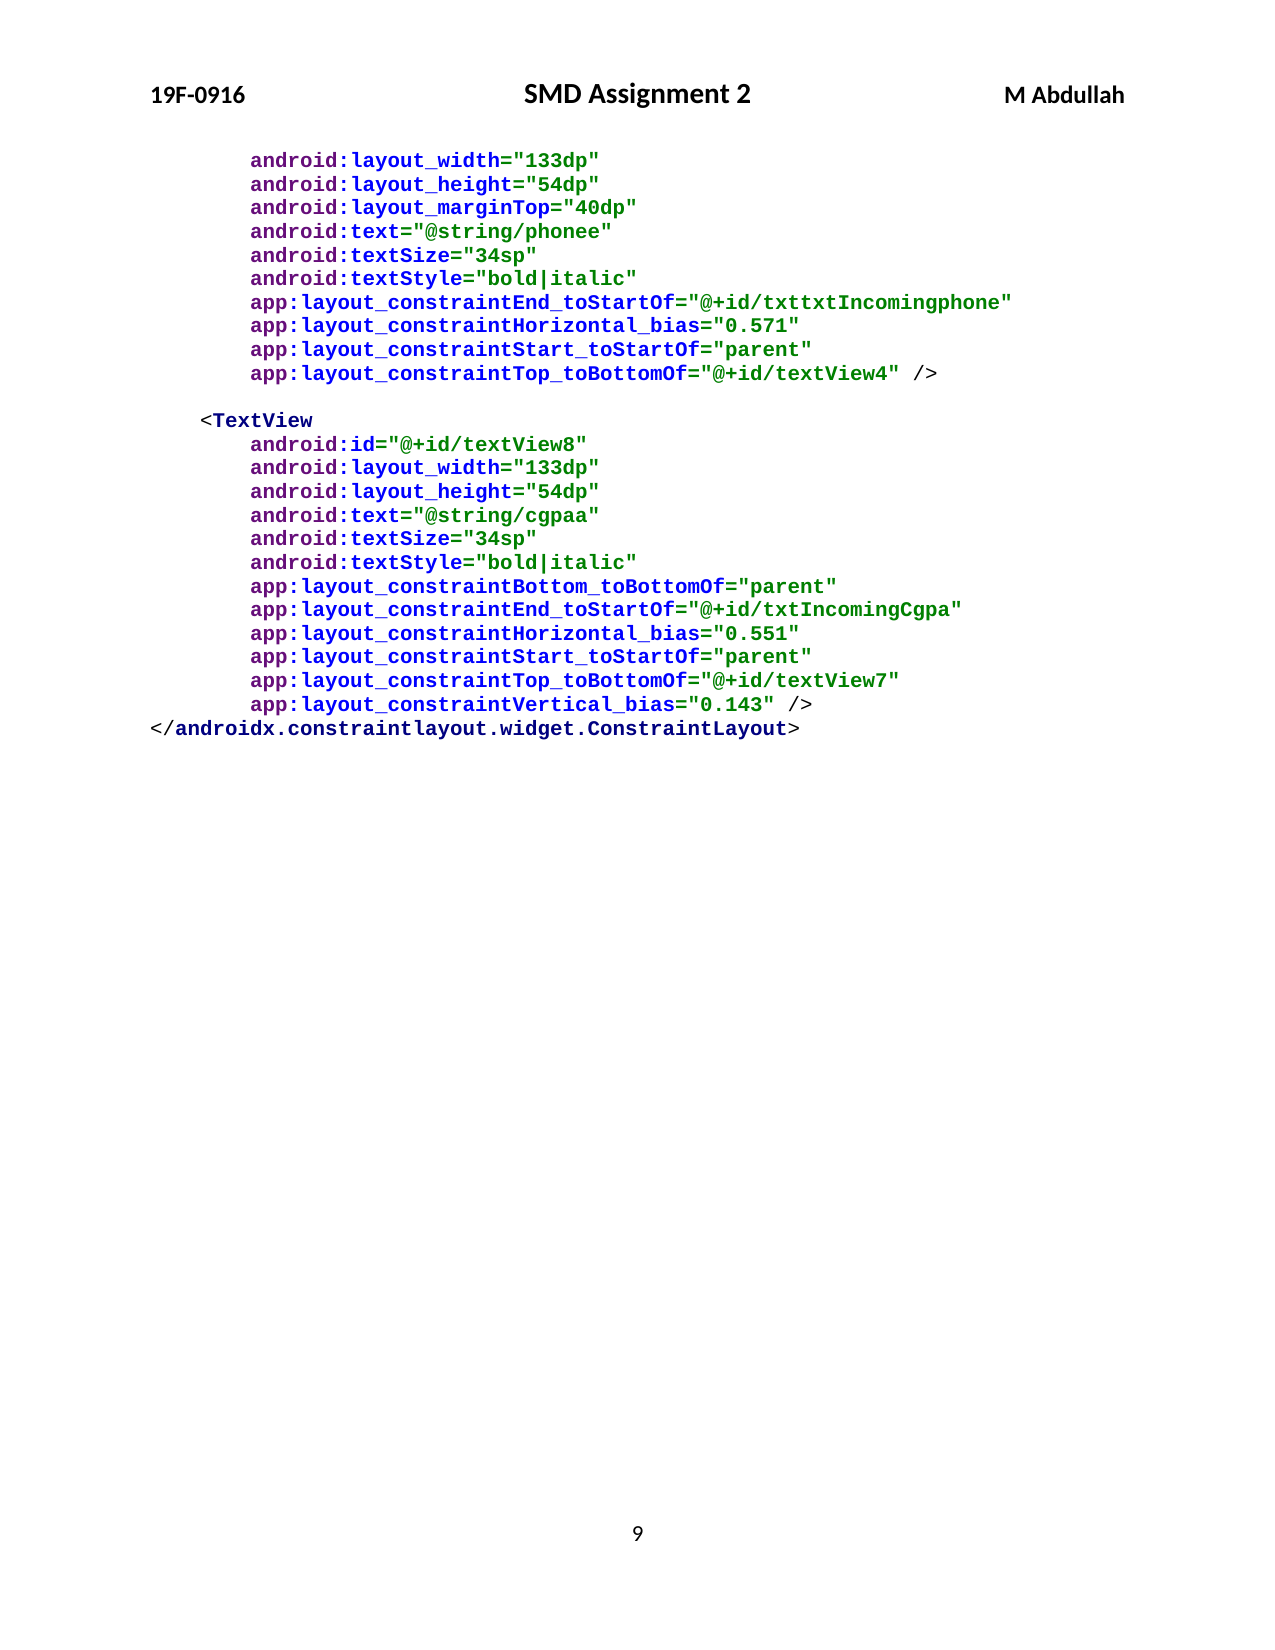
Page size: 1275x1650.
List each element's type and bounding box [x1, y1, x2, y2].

text [150, 150, 1125, 741]
